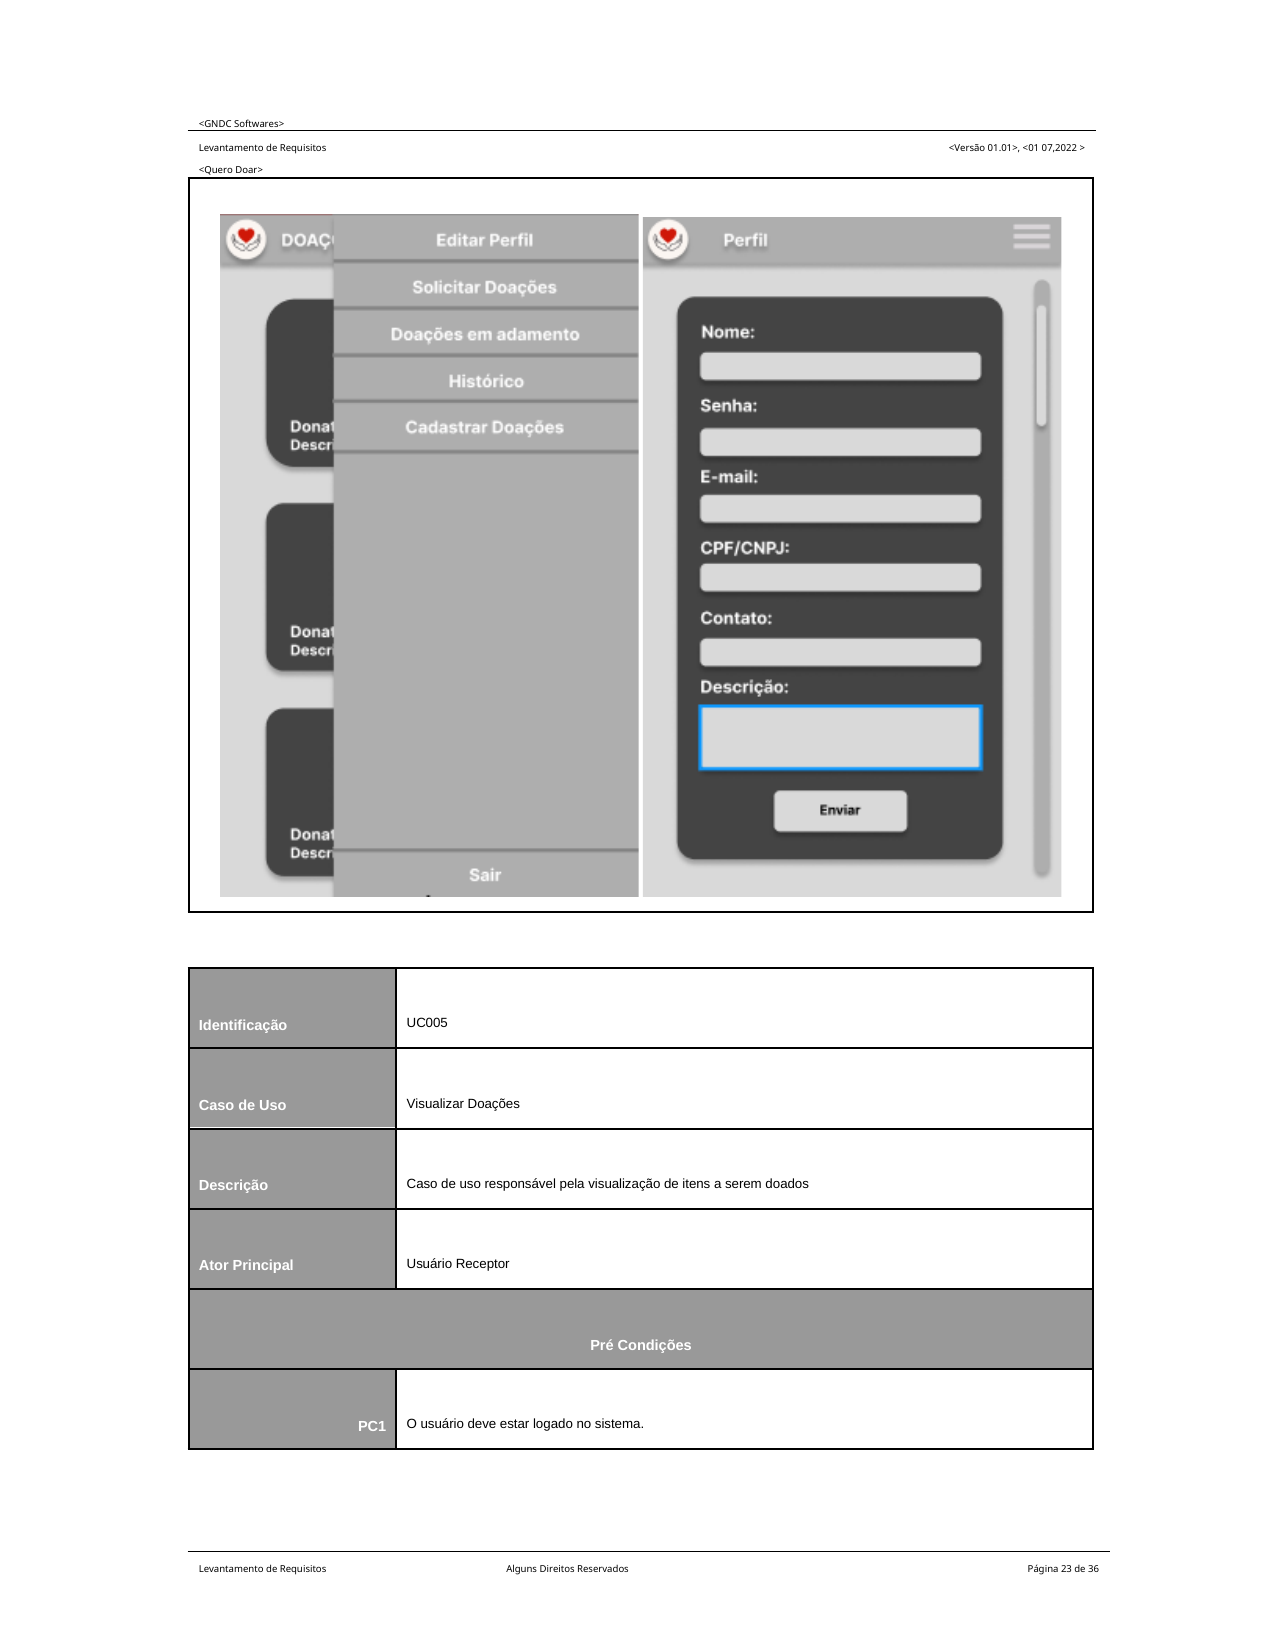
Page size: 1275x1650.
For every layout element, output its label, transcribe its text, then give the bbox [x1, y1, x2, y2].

table_cell [190, 179, 1092, 911]
picture [642, 217, 1062, 897]
table_cell O usuário deve estar logado no sistema. [397, 1370, 1092, 1448]
table_cell Visualizar Doações [397, 1049, 1092, 1127]
table_cell Usuário Receptor [397, 1210, 1092, 1288]
table_cell Caso de uso responsável pela visualização de itens a serem doados [397, 1130, 1092, 1208]
table_cell Caso de Uso [190, 1049, 395, 1127]
table_cell Descrição [190, 1130, 395, 1208]
table_cell PC1 [190, 1370, 395, 1448]
table_cell Ator Principal [190, 1210, 395, 1288]
table_header UC005 [397, 969, 1092, 1047]
table_header Identificação [190, 969, 395, 1047]
picture [220, 214, 639, 897]
table_cell Pré Condições [190, 1290, 1092, 1368]
